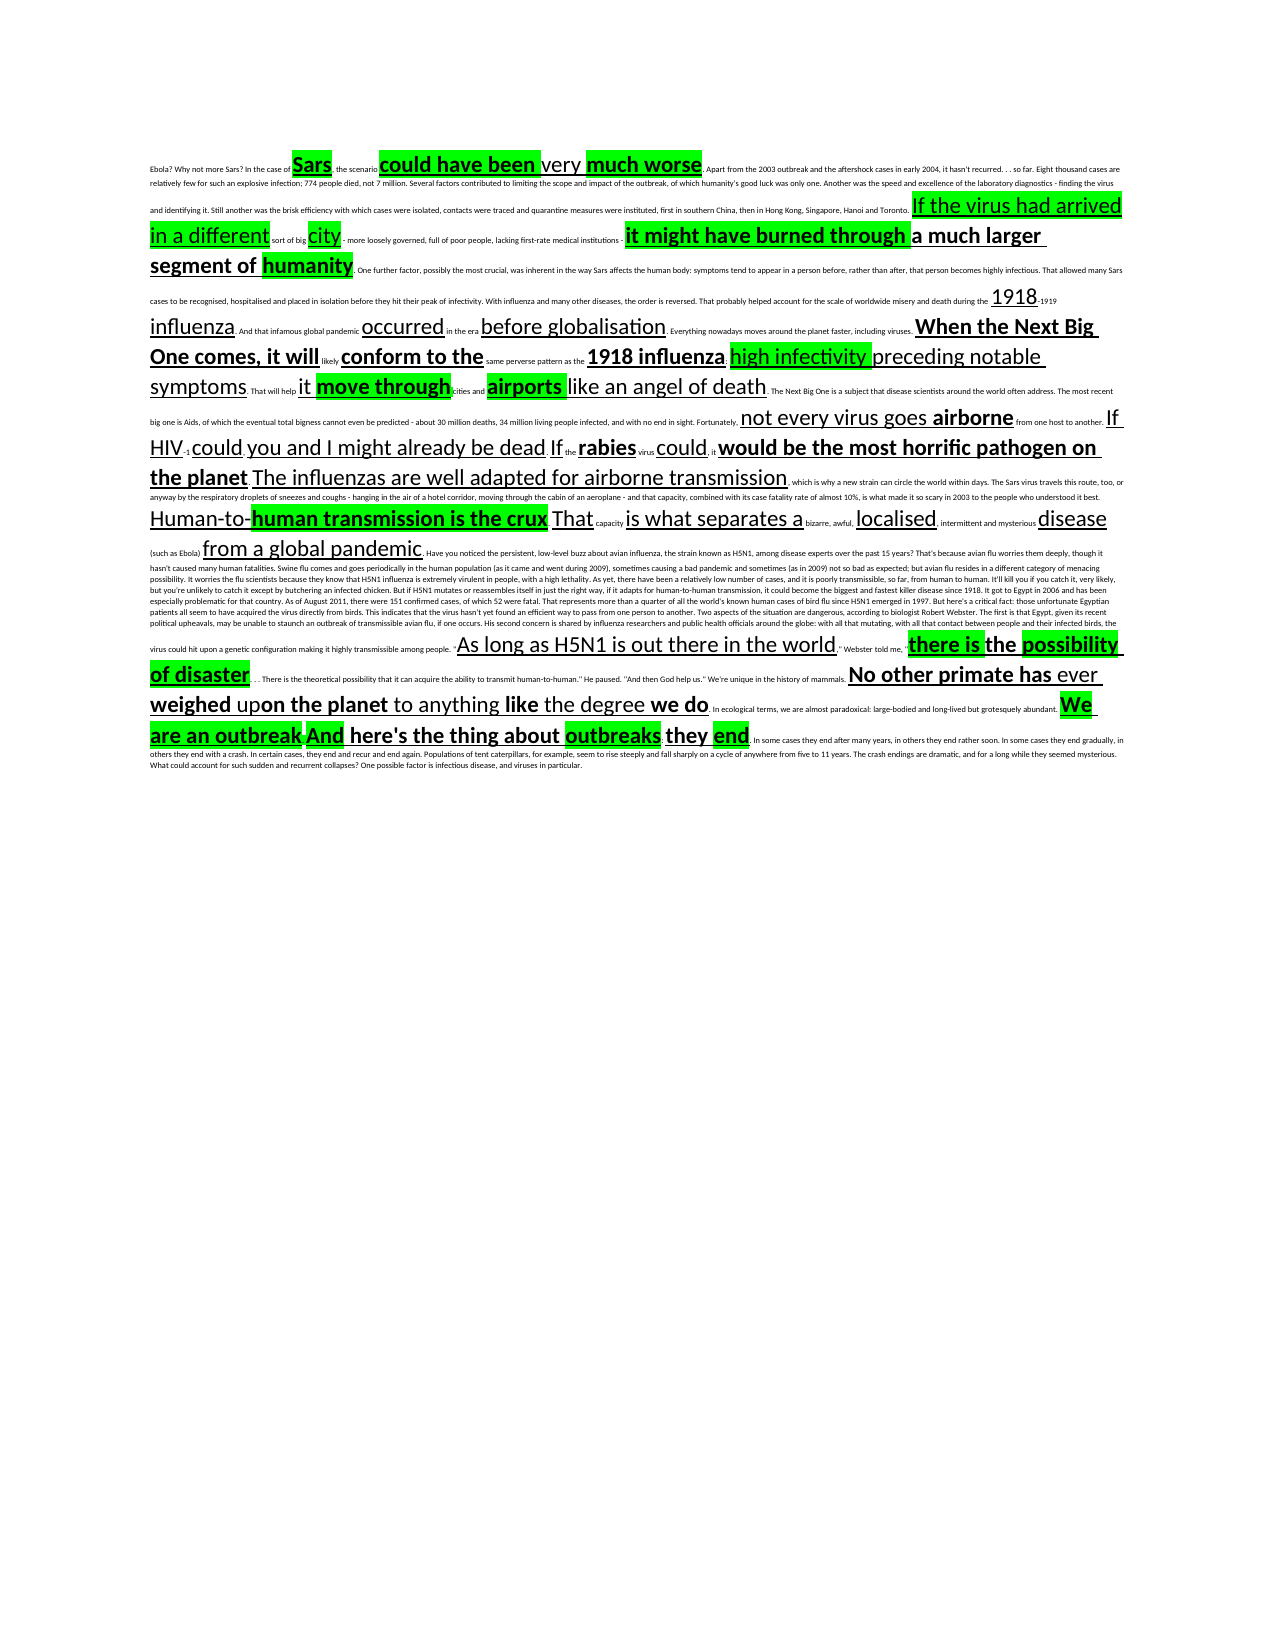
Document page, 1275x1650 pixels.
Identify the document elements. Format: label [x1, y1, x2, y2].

text [150, 150, 1125, 771]
